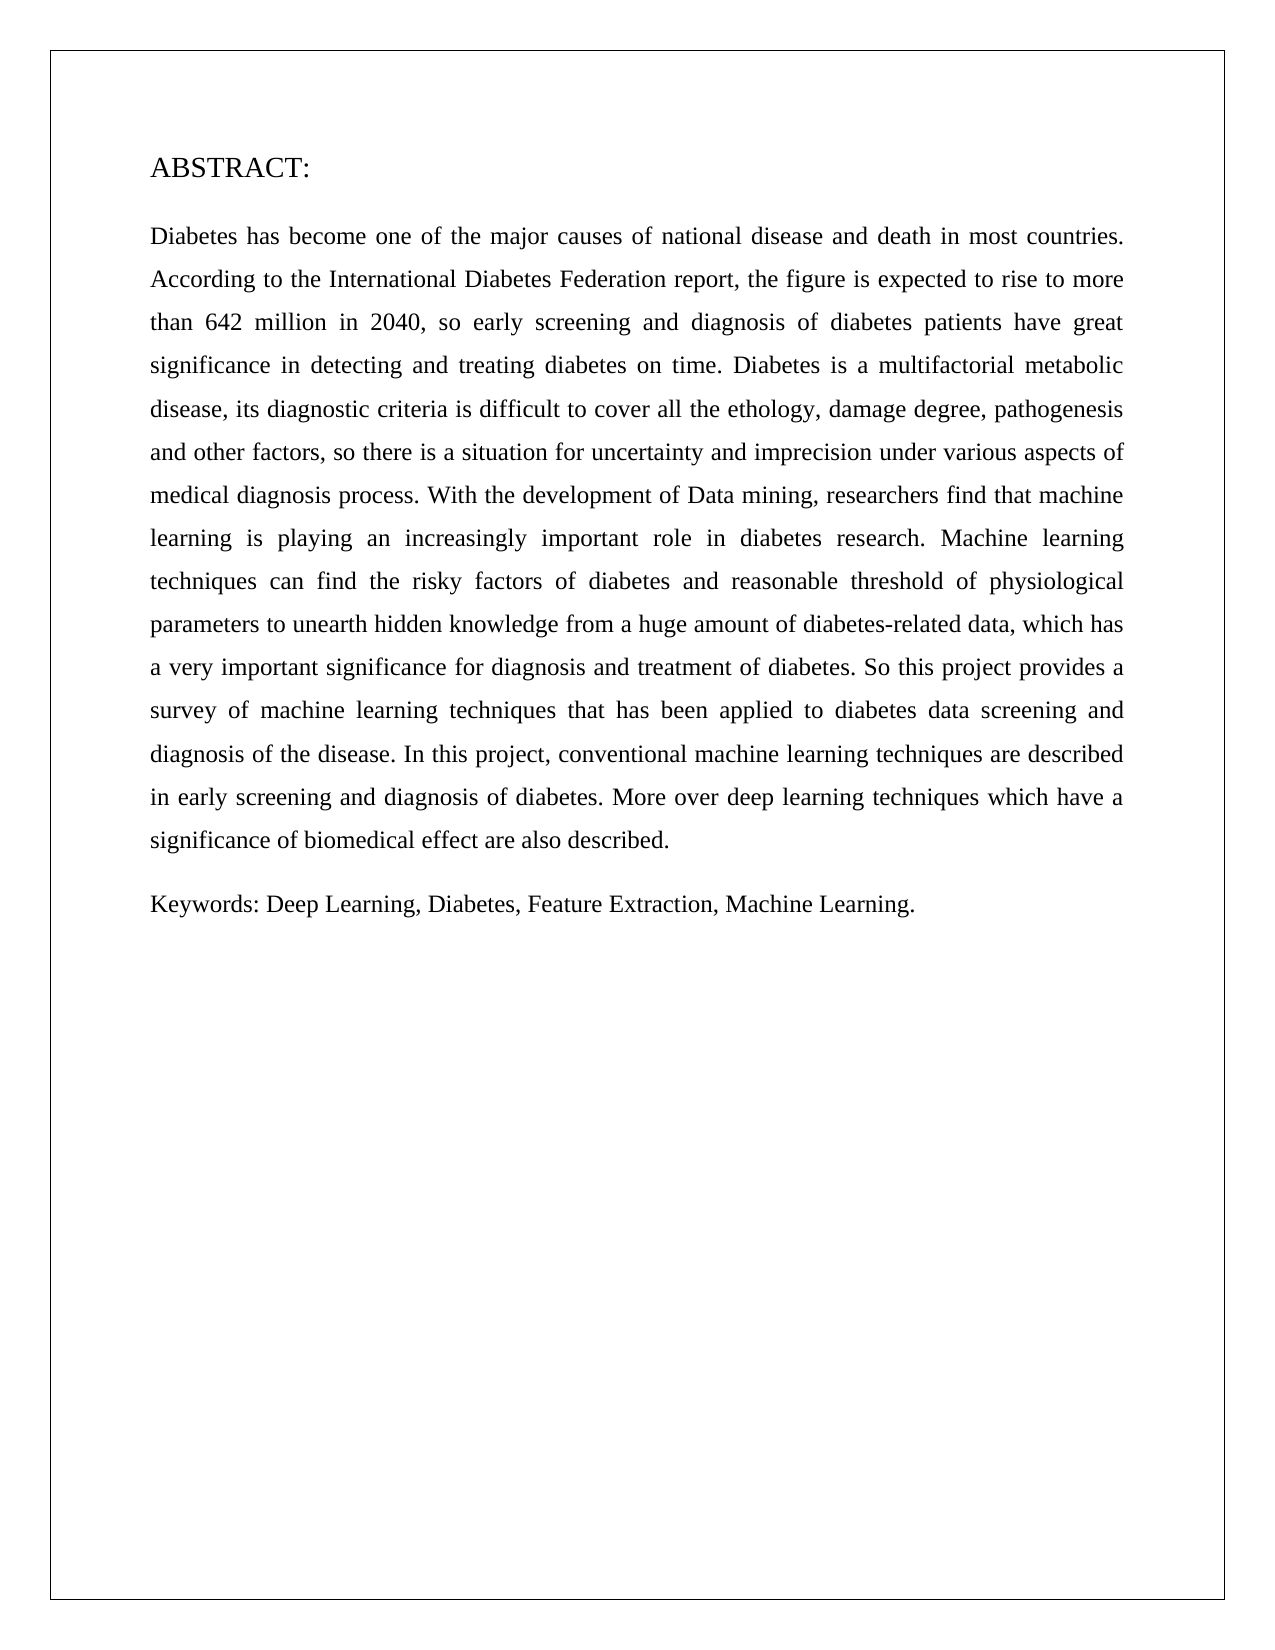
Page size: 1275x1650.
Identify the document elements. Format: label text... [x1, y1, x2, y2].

text Diabetes has become one of the major causes of national disease and death in most countries. According to the International Diabetes Federation report, the figure is expected to rise to more than 642 million in 2040, so early screening and diagnosis of diabetes patients have great significance in detecting and treating diabetes on time. Diabetes is a multifactorial metabolic disease, its diagnostic criteria is difficult to cover all the ethology, damage degree, pathogenesis and other factors, so there is a situation for uncertainty and imprecision under various aspects of medical diagnosis process. With the development of Data mining, researchers find that machine learning is playing an increasingly important role in diabetes research. Machine learning techniques can find the risky factors of diabetes and reasonable threshold of physiological parameters to unearth hidden knowledge from a huge amount of diabetes-related data, which has a very important significance for diagnosis and treatment of diabetes. So this project provides a survey of machine learning techniques that has been applied to diabetes data screening and diagnosis of the disease. In this project, conventional machine learning techniques are described in early screening and diagnosis of diabetes. More over deep learning techniques which have a significance of biomedical effect are also described. [150, 221, 1125, 854]
text Keywords: Deep Learning, Diabetes, Feature Extraction, Machine Learning. [150, 889, 1125, 918]
text ABSTRACT: [150, 150, 1125, 183]
